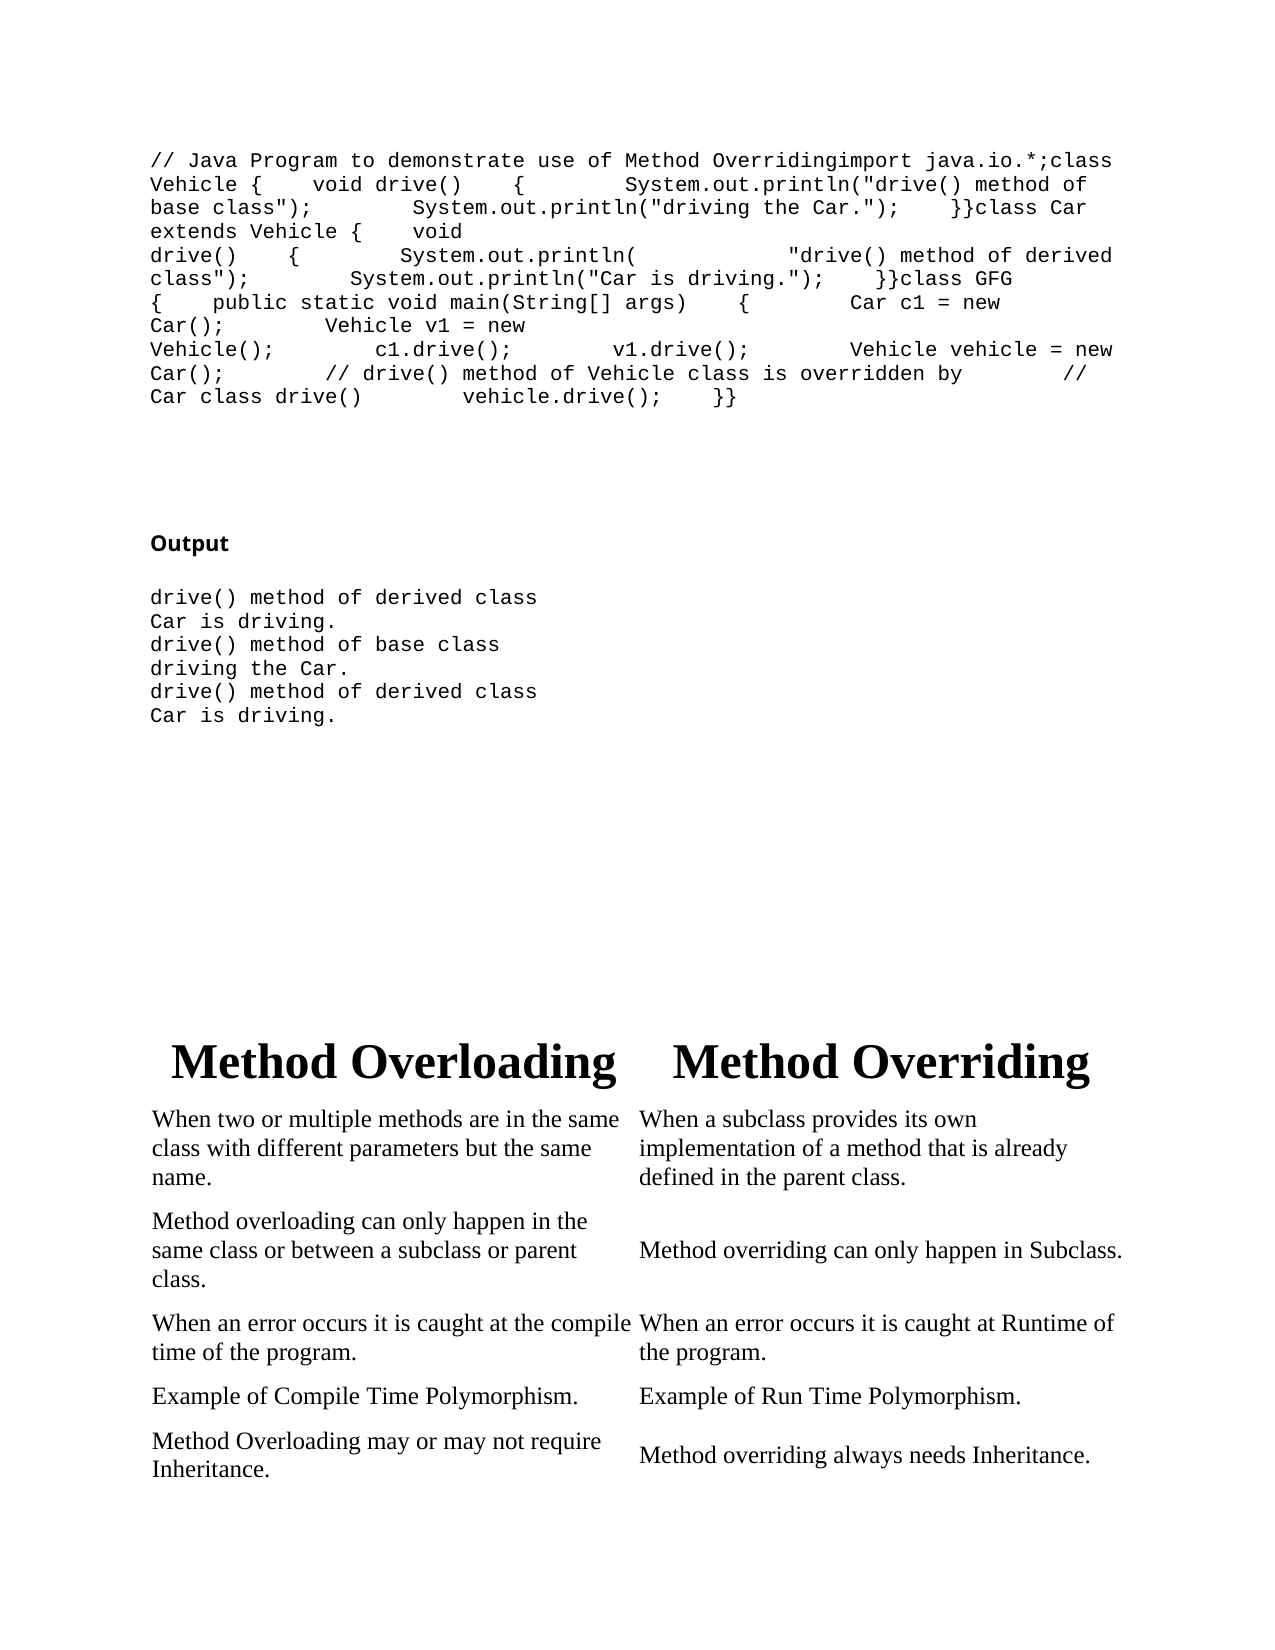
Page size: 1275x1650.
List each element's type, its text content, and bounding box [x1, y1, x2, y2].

table_cell Method overloading can only happen in the same class or between a subclass or parent class. [150, 1205, 637, 1307]
text Output [150, 498, 1125, 558]
table_cell Example of Run Time Polymorphism. [638, 1380, 1125, 1424]
table_cell When two or multiple methods are in the same class with different parameters but the same name. [150, 1103, 637, 1205]
table_cell Method Overloading may or may not require Inheritance. [150, 1424, 637, 1497]
table_cell When an error occurs it is caught at Runtime of the program. [638, 1307, 1125, 1380]
text // Java Program to demonstrate use of Method Overridingimport java.io.*;class Vehicle { void drive() { System.out.println("drive() method of base class"); System.out.println("driving the Car."); }}class Car extends Vehicle { void drive() { System.out.println( "drive() method of derived class"); System.out.println("Car is driving."); }}class GFG { public static void main(String[] args) { Car c1 = new Car(); Vehicle v1 = new Vehicle(); c1.drive(); v1.drive(); Vehicle vehicle = new Car(); // drive() method of Vehicle class is overridden by // Car class drive() vehicle.drive(); }} [150, 150, 1125, 410]
table_cell Example of Compile Time Polymorphism. [150, 1380, 637, 1424]
table_header Method Overriding [638, 1030, 1125, 1103]
table_cell Method overriding can only happen in Subclass. [638, 1205, 1125, 1307]
table_cell Method overriding always needs Inheritance. [638, 1424, 1125, 1497]
table_header Method Overloading [150, 1030, 637, 1103]
table_cell When an error occurs it is caught at the compile time of the program. [150, 1307, 637, 1380]
table_cell When a subclass provides its own implementation of a method that is already defined in the parent class. [638, 1103, 1125, 1205]
text drive() method of derived class Car is driving. drive() method of base class driving the Car. drive() method of derived class Car is driving. [150, 587, 1125, 942]
